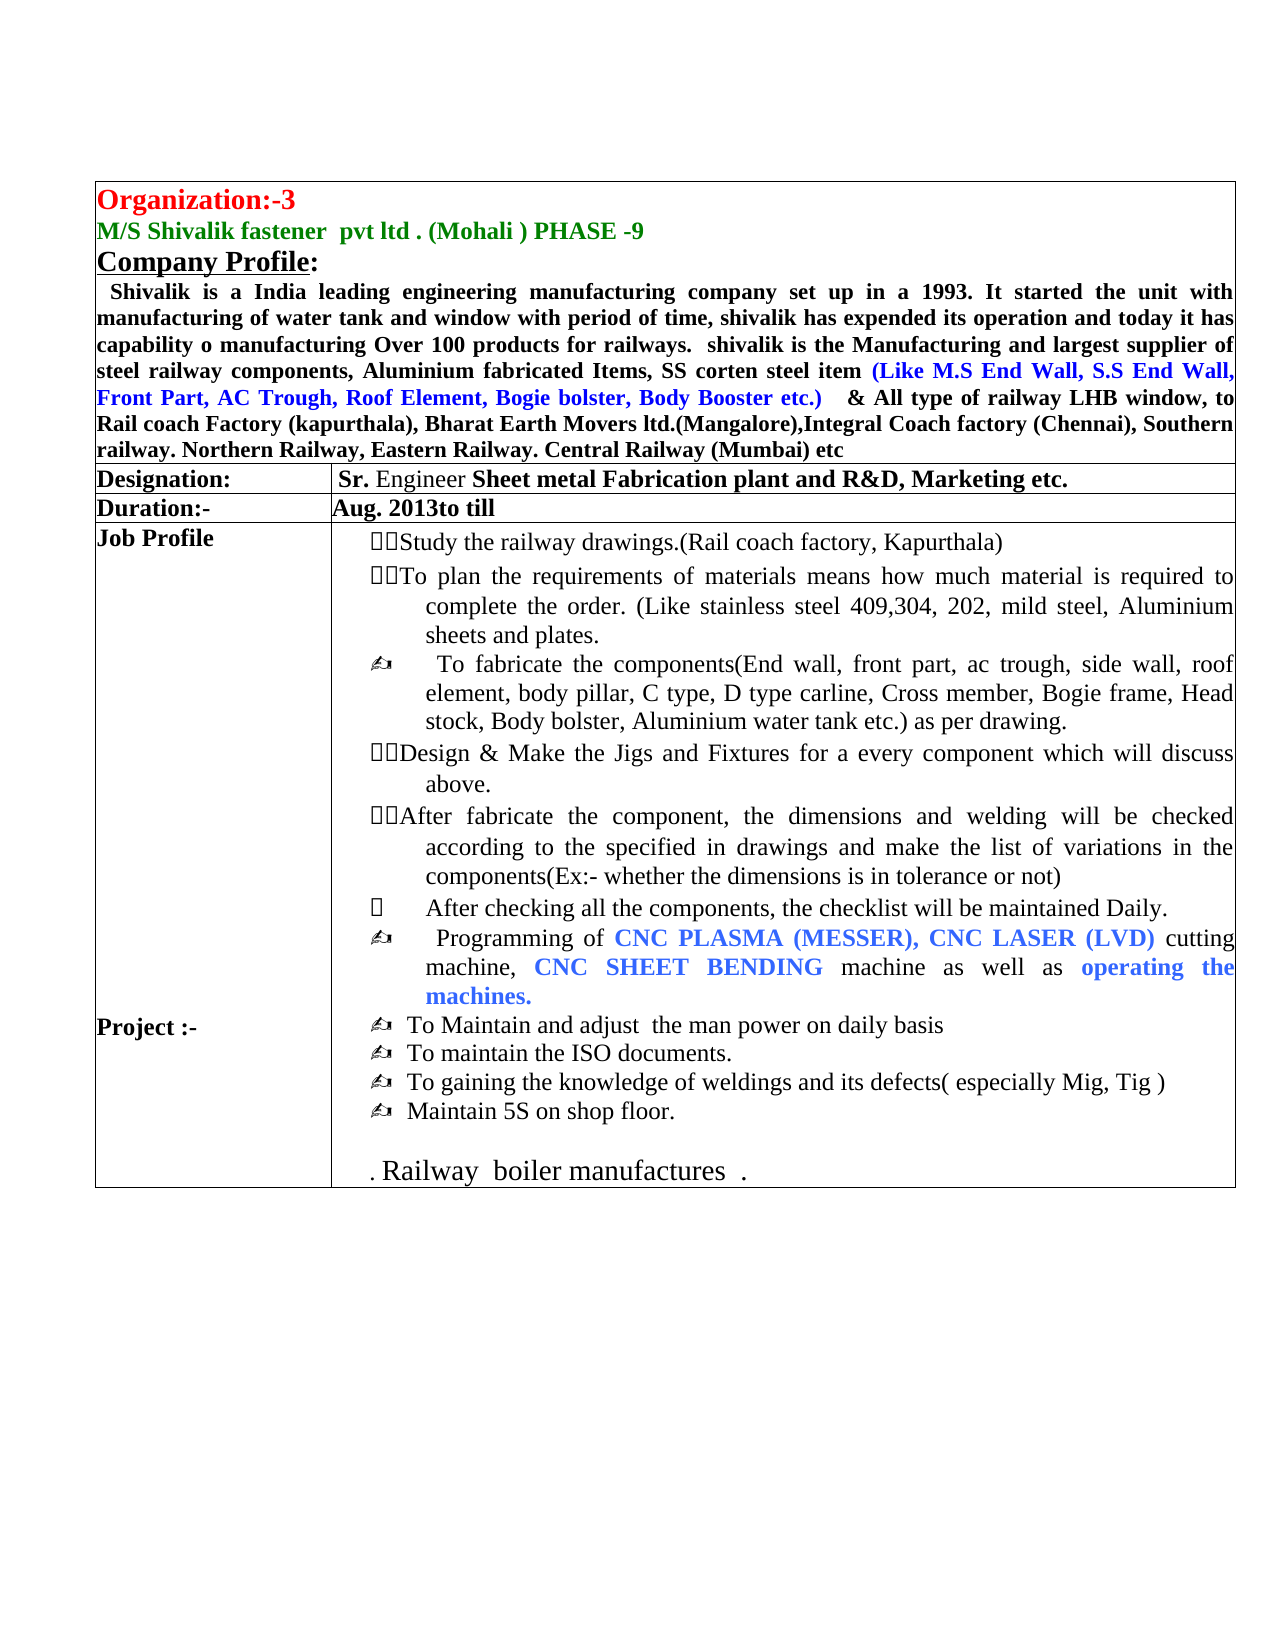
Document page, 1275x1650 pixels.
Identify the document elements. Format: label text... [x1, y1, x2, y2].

table_header Organization:-3 M/S Shivalik fastener pvt ltd . (Mohali ) PHASE -9 Company Profile: Shivalik is a India leading engineering manufacturing company set up in a 1993. It started the unit with manufacturing of water tank and window with period of time, shivalik has expended its operation and today it has capability o manufacturing Over 100 products for railways. shivalik is the Manufacturing and largest supplier of steel railway components, Aluminium fabricated Items, SS corten steel item (Like M.S End Wall, S.S End Wall, Front Part, AC Trough, Roof Element, Bogie bolster, Body Booster etc.) & All type of railway LHB window, to Rail coach Factory (kapurthala), Bharat Earth Movers ltd.(Mangalore),Integral Coach factory (Chennai), Southern railway. Northern Railway, Eastern Railway. Central Railway (Mumbai) etc [96, 182, 1235, 463]
table_cell Sr. Engineer Sheet metal Fabrication plant and R&D, Marketing etc. [332, 464, 1235, 492]
table_cell Aug. 2013to till [332, 494, 1235, 522]
table_cell Duration:- [96, 494, 331, 522]
table_cell Designation: [96, 464, 331, 492]
table_cell Study the railway drawings.(Rail coach factory, Kapurthala) To plan the requirements of materials means how much material is required to complete the order. (Like stainless steel 409,304, 202, mild steel, Aluminium sheets and plates. To fabricate the components(End wall, front part, ac trough, side wall, roof element, body pillar, C type, D type carline, Cross member, Bogie frame, Head stock, Body bolster, Aluminium water tank etc.) as per drawing. Design & Make the Jigs and Fixtures for a every component which will discuss above. After fabricate the component, the dimensions and welding will be checked according to the specified in drawings and make the list of variations in the components(Ex:- whether the dimensions is in tolerance or not)  After checking all the components, the checklist will be maintained Daily. Programming of CNC PLASMA (MESSER), CNC LASER (LVD) cutting machine, CNC SHEET BENDING machine as well as operating the machines. To Maintain and adjust the man power on daily basis To maintain the ISO documents. To gaining the knowledge of weldings and its defects( especially Mig, Tig ) Maintain 5S on shop floor. . Railway boiler manufactures . [332, 523, 1235, 1187]
table_cell Job Profile Project :- [96, 523, 331, 1187]
